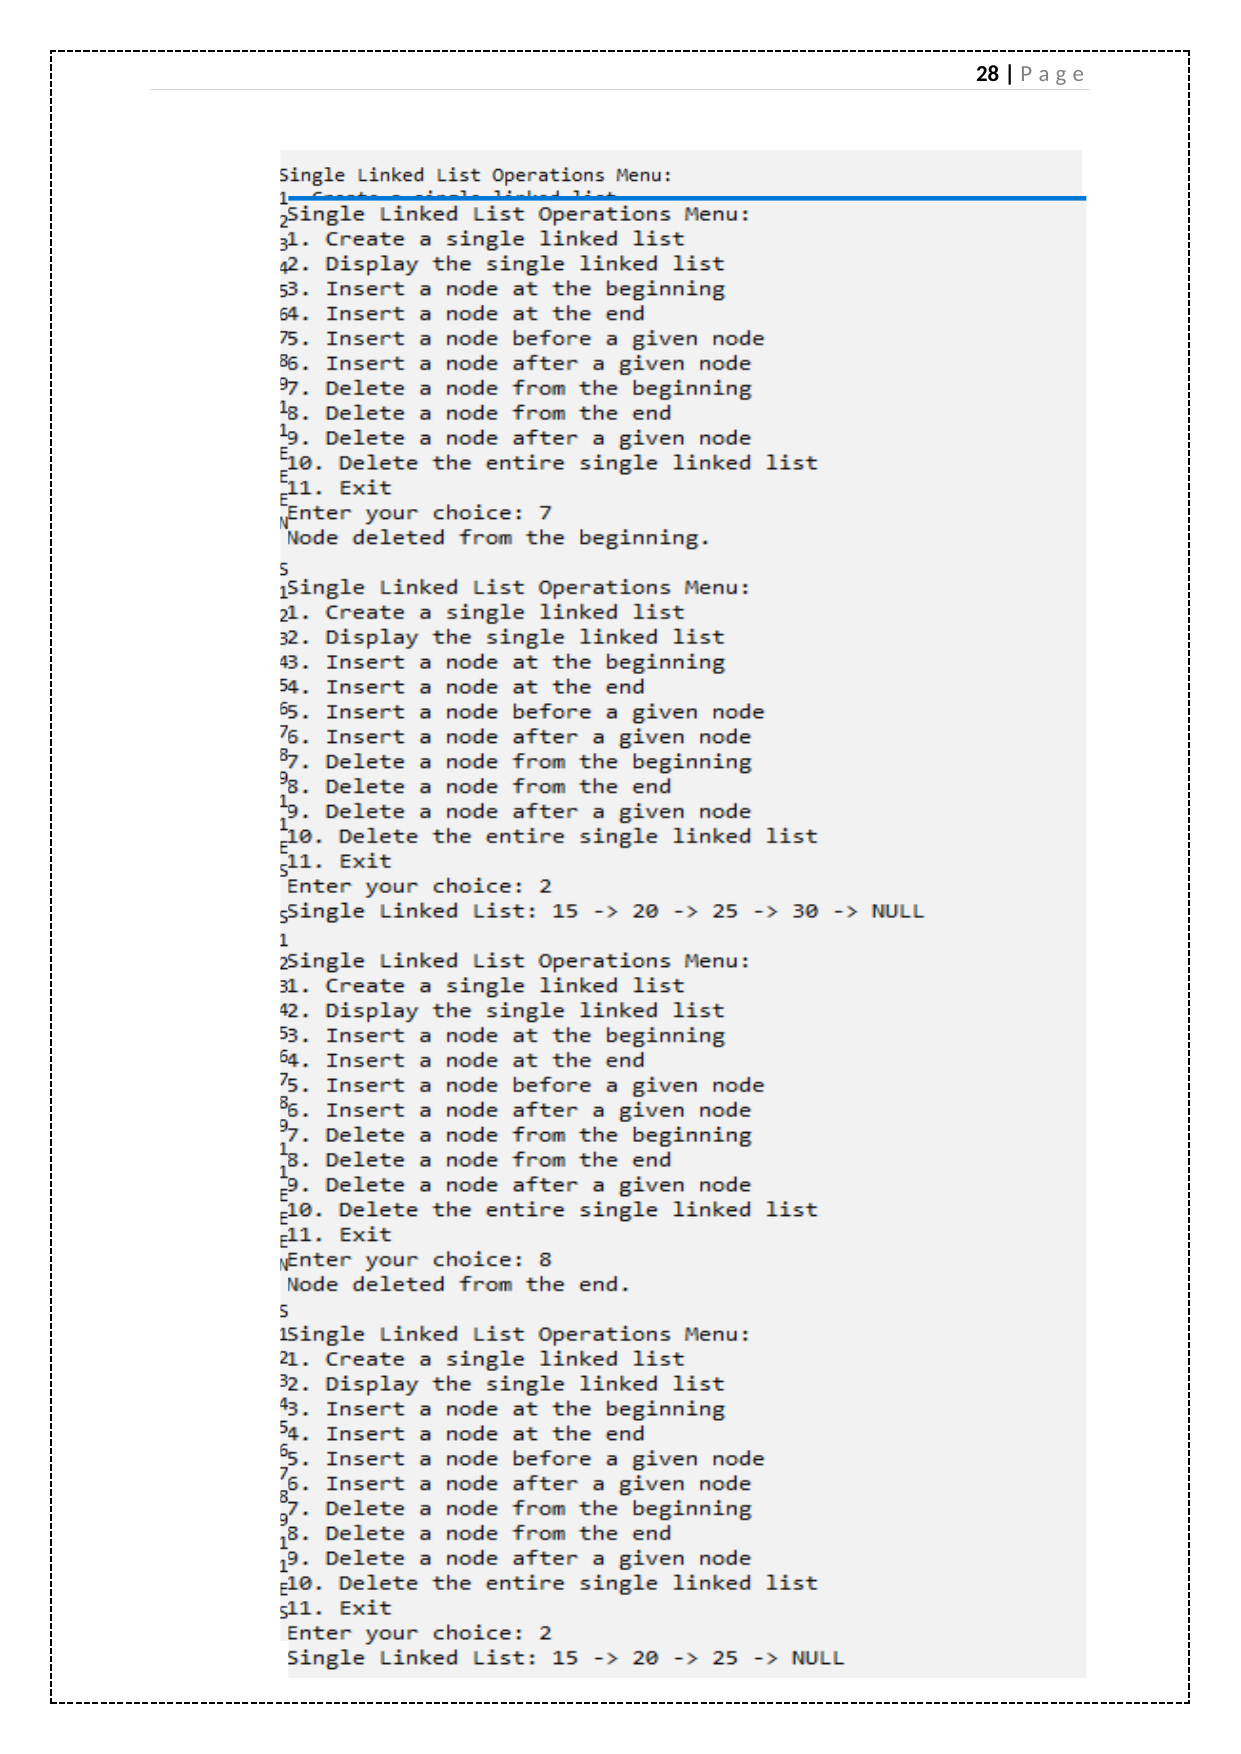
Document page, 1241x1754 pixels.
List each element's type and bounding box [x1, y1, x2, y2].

picture [278, 150, 1087, 1675]
